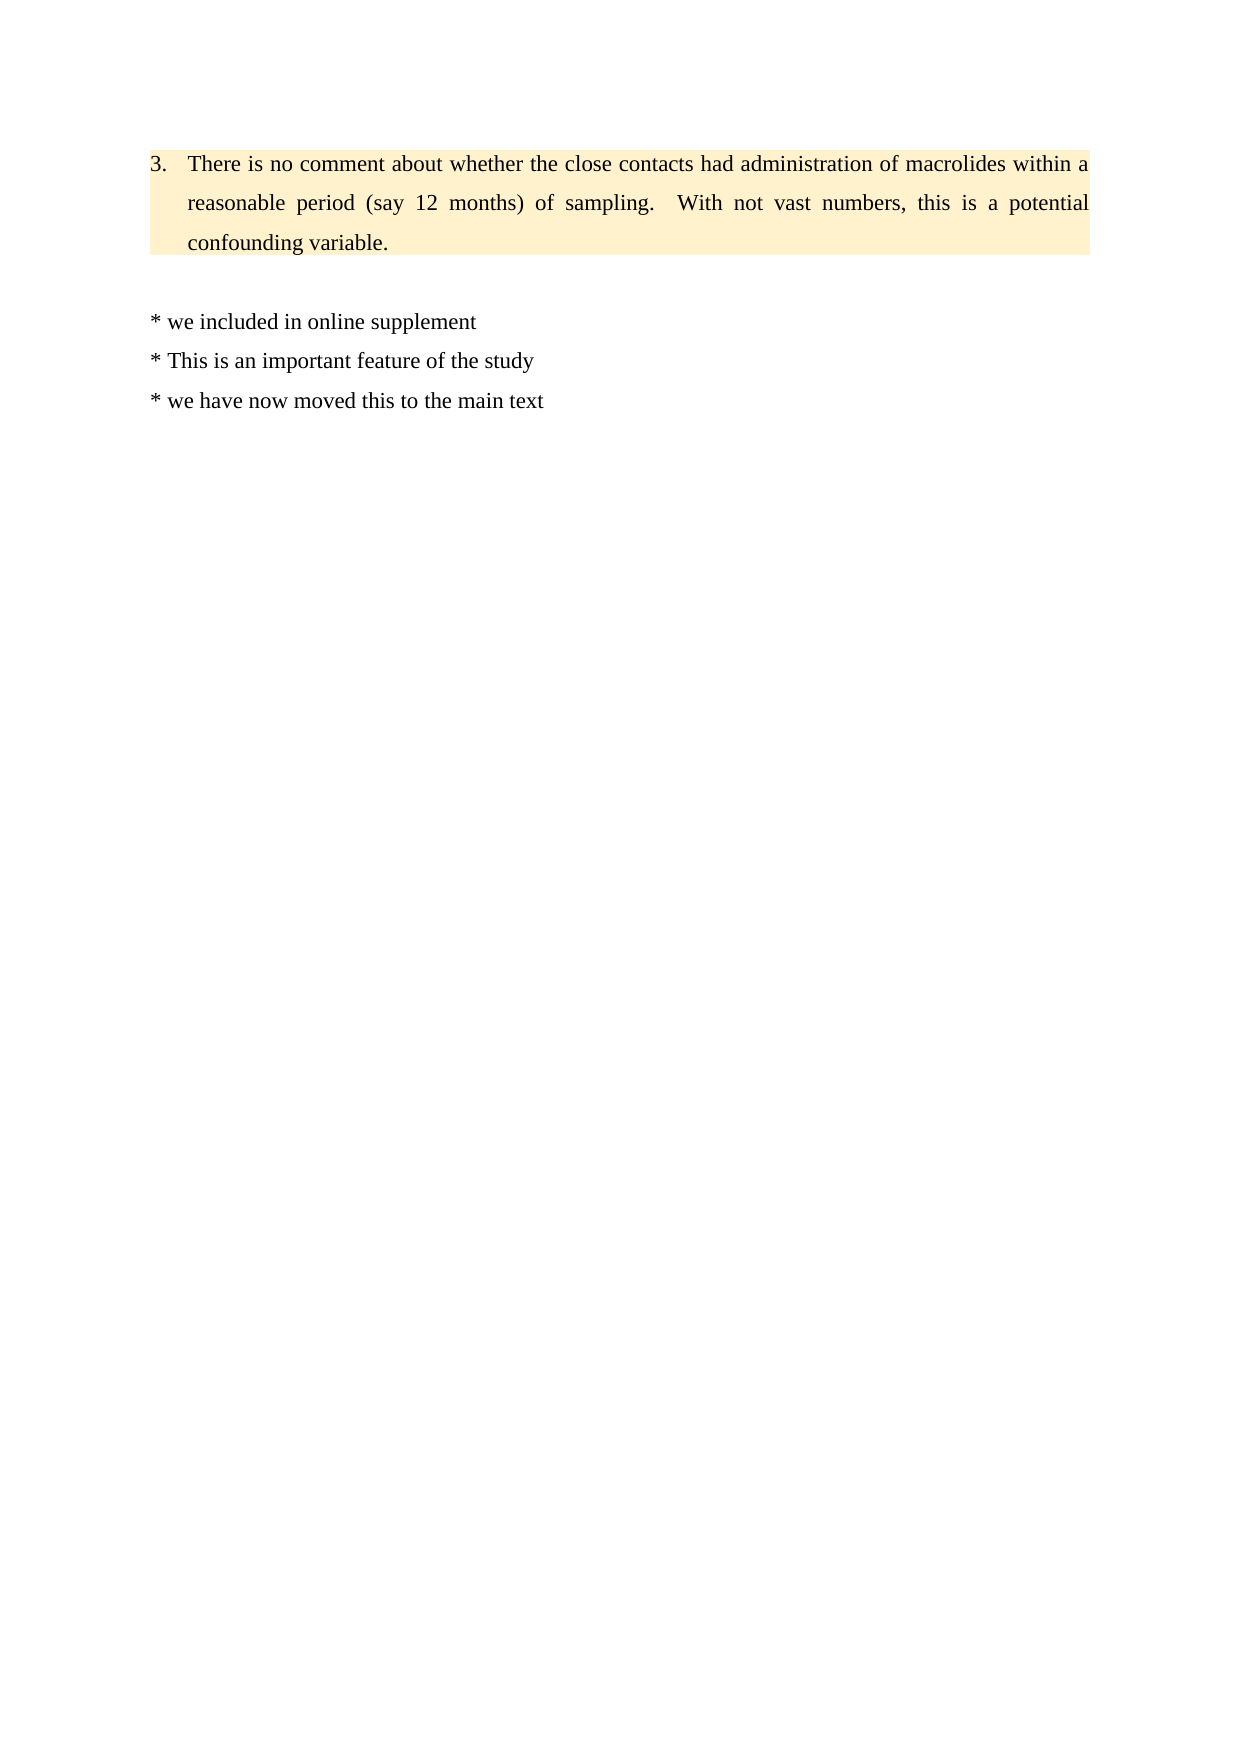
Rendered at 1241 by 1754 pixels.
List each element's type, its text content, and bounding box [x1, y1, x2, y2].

text * This is an important feature of the study [150, 347, 1090, 374]
text * we have now moved this to the main text [150, 387, 1090, 413]
list There is no comment about whether the close contacts had administration of macrolides within a reasonable period (say 12 months) of sampling. With not vast numbers, this is a potential confounding variable. [150, 150, 1090, 255]
text * we included in online supplement [150, 308, 1090, 334]
